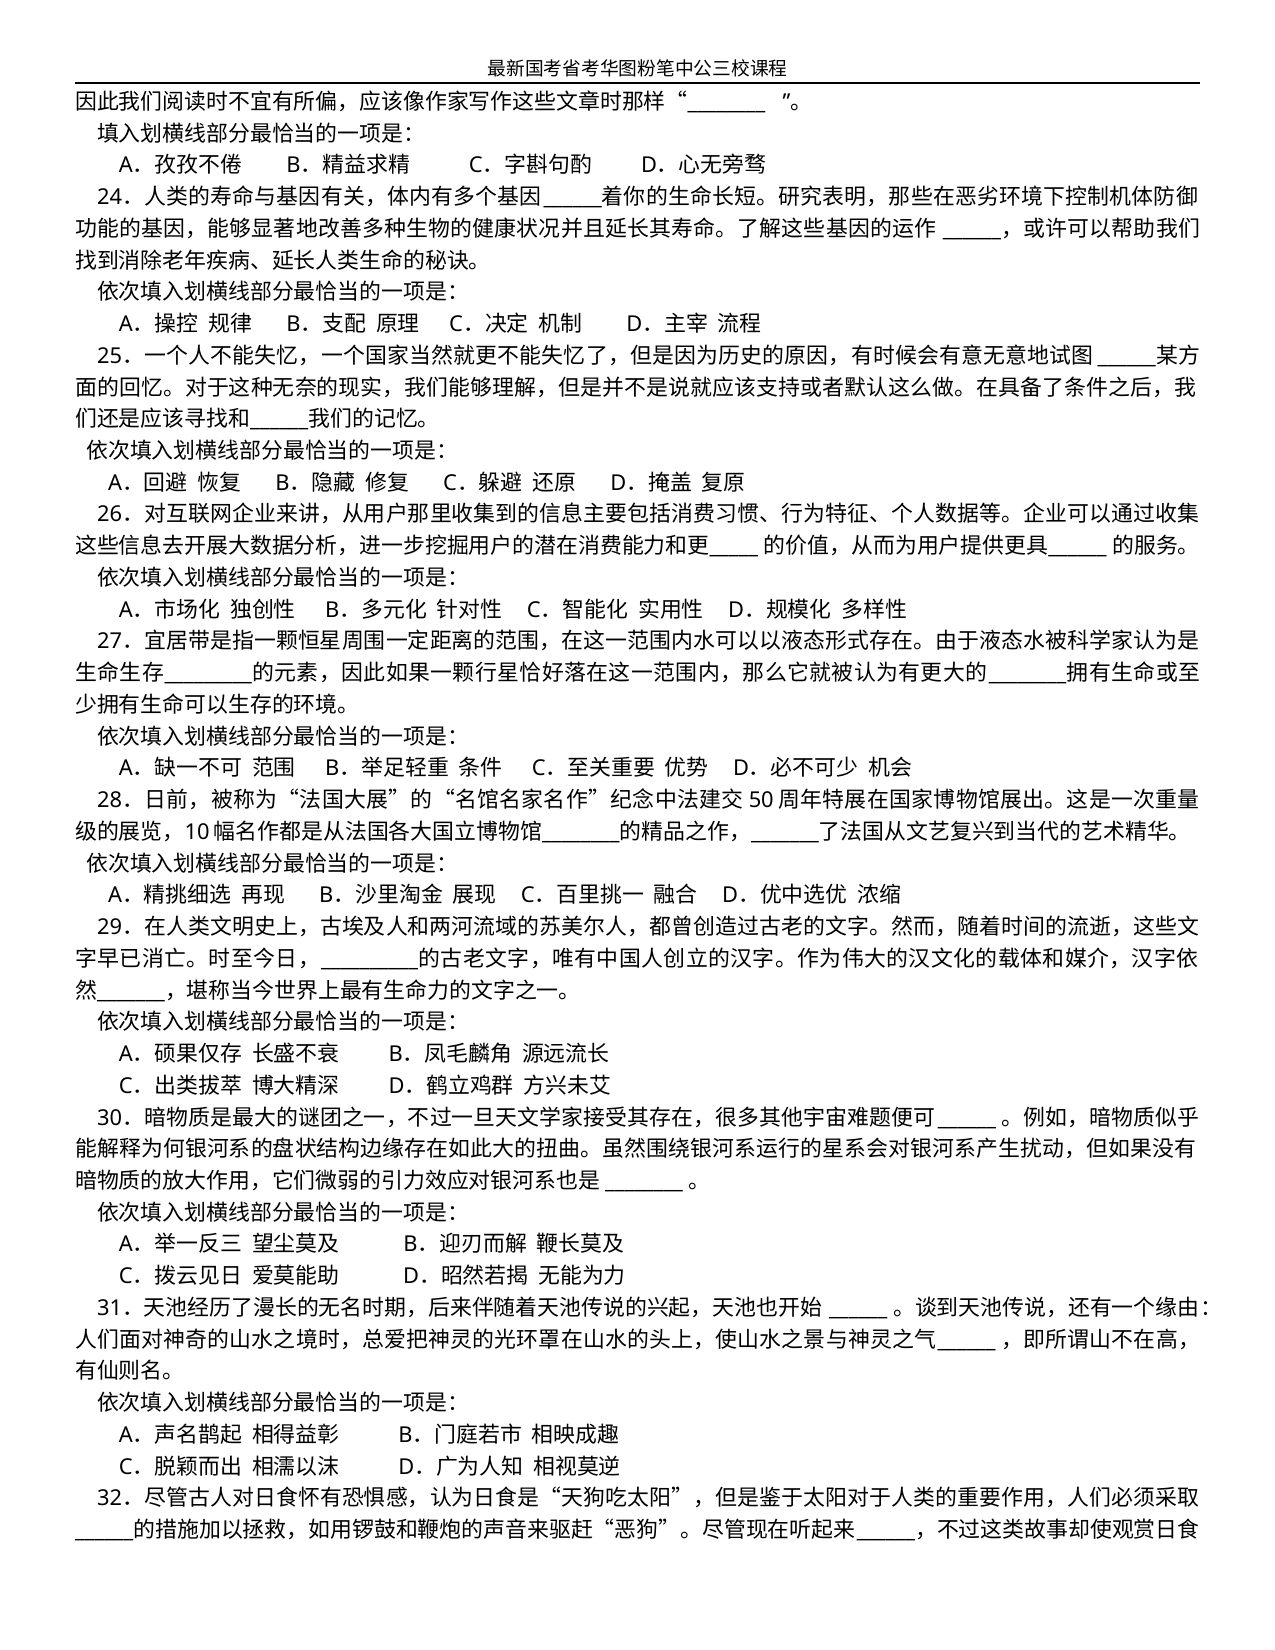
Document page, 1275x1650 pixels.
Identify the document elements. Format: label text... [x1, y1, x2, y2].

text 31．天池经历了漫长的无名时期，后来伴随着天池传说的兴起，天池也开始 ______ 。谈到天池传说，还有一个缘由：人们面对神奇的山水之境时，总爱把神灵的光环罩在山水的头上，使山水之景与神灵之气______ ，即所谓山不在高，有仙则名。 [75, 1290, 1200, 1385]
text A．市场化 独创性 B．多元化 针对性 C．智能化 实用性 D．规模化 多样性 [75, 592, 1200, 623]
text A．举一反三 望尘莫及 B．迎刃而解 鞭长莫及 [75, 1226, 1200, 1258]
text A．操控 规律 B．支配 原理 C．决定 机制 D．主宰 流程 [75, 306, 1200, 338]
text A．硕果仅存 长盛不衰 B．凤毛麟角 源远流长 [75, 1036, 1200, 1068]
text 25．一个人不能失忆，一个国家当然就更不能失忆了，但是因为历史的原因，有时候会有意无意地试图______某方面的回忆。对于这种无奈的现实，我们能够理解，但是并不是说就应该支持或者默认这么做。在具备了条件之后，我们还是应该寻找和______我们的记忆。 [75, 338, 1200, 433]
text 27．宜居带是指一颗恒星周围一定距离的范围，在这一范围内水可以以液态形式存在。由于液态水被科学家认为是生命生存_________的元素，因此如果一颗行星恰好落在这一范围内，那么它就被认为有更大的________拥有生命或至少拥有生命可以生存的环境。 [75, 623, 1200, 719]
text 26．对互联网企业来讲，从用户那里收集到的信息主要包括消费习惯、行为特征、个人数据等。企业可以通过收集这些信息去开展大数据分析，进一步挖掘用户的潜在消费能力和更_____ 的价值，从而为用户提供更具______ 的服务。 [75, 496, 1200, 560]
text A．精挑细选 再现 B．沙里淘金 展现 C．百里挑一 融合 D．优中选优 浓缩 [75, 877, 1200, 909]
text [75, 84, 1200, 116]
text 依次填入划横线部分最恰当的一项是： [75, 1195, 1200, 1226]
text 依次填入划横线部分最恰当的一项是： [75, 719, 1200, 750]
text 28．日前，被称为“法国大展”的“名馆名家名作”纪念中法建交50周年特展在国家博物馆展出。这是一次重量级的展览，10幅名作都是从法国各大国立博物馆________的精品之作，_______了法国从文艺复兴到当代的艺术精华。 [75, 782, 1200, 846]
text A．孜孜不倦 B．精益求精 C．字斟句酌 D．心无旁骛 [75, 147, 1200, 179]
text 填入划横线部分最恰当的一项是： [75, 116, 1200, 147]
text 29．在人类文明史上，古埃及人和两河流域的苏美尔人，都曾创造过古老的文字。然而，随着时间的流逝，这些文字早已消亡。时至今日，__________的古老文字，唯有中国人创立的汉字。作为伟大的汉文化的载体和媒介，汉字依然_______，堪称当今世界上最有生命力的文字之一。 [75, 909, 1200, 1004]
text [75, 1480, 1200, 1544]
text 30．暗物质是最大的谜团之一，不过一旦天文学家接受其存在，很多其他宇宙难题便可______ 。例如，暗物质似乎能解释为何银河系的盘状结构边缘存在如此大的扭曲。虽然围绕银河系运行的星系会对银河系产生扰动，但如果没有暗物质的放大作用，它们微弱的引力效应对银河系也是 ________ 。 [75, 1099, 1200, 1195]
text 依次填入划横线部分最恰当的一项是： [75, 1385, 1200, 1417]
text A．声名鹊起 相得益彰 B．门庭若市 相映成趣 [75, 1417, 1200, 1449]
text C．出类拔萃 博大精深 D．鹤立鸡群 方兴未艾 [75, 1068, 1200, 1099]
text 依次填入划横线部分最恰当的一项是： [75, 560, 1200, 592]
text C．拨云见日 爱莫能助 D．昭然若揭 无能为力 [75, 1258, 1200, 1290]
text 依次填入划橫线部分最恰当的一项是： [75, 1004, 1200, 1036]
text A．回避 恢复 B．隐藏 修复 C．躲避 还原 D．掩盖 复原 [75, 465, 1200, 496]
text 依次填入划横线部分最恰当的一项是： [75, 274, 1200, 306]
text C．脱颖而出 相濡以沫 D．广为人知 相视莫逆 [75, 1449, 1200, 1480]
text A．缺一不可 范围 B．举足轻重 条件 C．至关重要 优势 D．必不可少 机会 [75, 750, 1200, 782]
text 依次填入划横线部分最恰当的一项是： [75, 433, 1200, 465]
text 依次填入划橫线部分最恰当的一项是： [75, 846, 1200, 877]
text 24．人类的寿命与基因有关，体内有多个基因______着你的生命长短。研究表明，那些在恶劣环境下控制机体防御功能的基因，能够显著地改善多种生物的健康状况并且延长其寿命。了解这些基因的运作 ______，或许可以帮助我们找到消除老年疾病、延长人类生命的秘诀。 [75, 179, 1200, 274]
